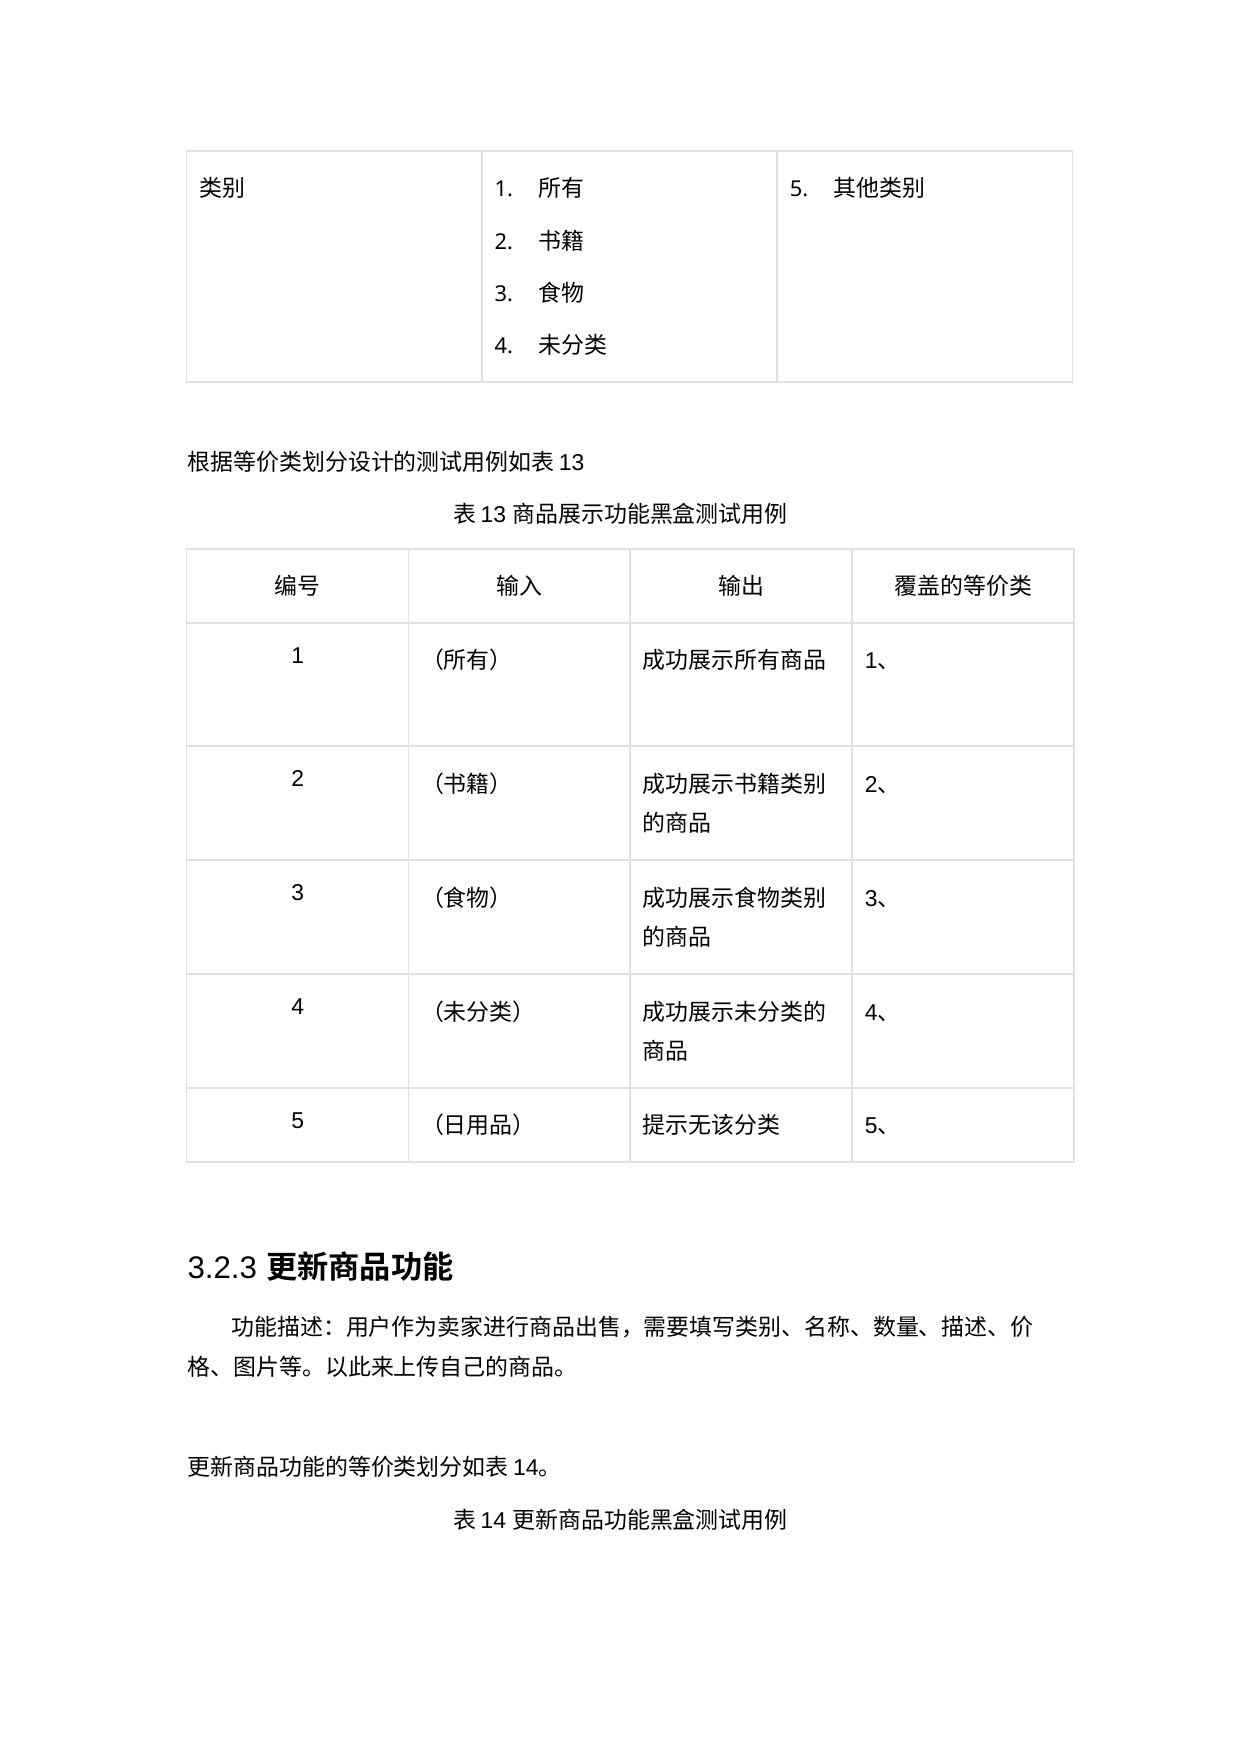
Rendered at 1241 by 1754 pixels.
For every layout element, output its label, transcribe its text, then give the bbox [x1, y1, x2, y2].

text 更新商品功能的等价类划分如表14。 [187, 1449, 1053, 1482]
table_cell 5、 [853, 1089, 1073, 1161]
text 功能描述：用户作为卖家进行商品出售，需要填写类别、名称、数量、描述、价格、图片等。以此来上传自己的商品。 [187, 1309, 1053, 1382]
table_cell 1 [187, 624, 408, 745]
text 表14 更新商品功能黑盒测试用例 [187, 1501, 1053, 1535]
table_cell 成功展示书籍类别的商品 [631, 747, 851, 859]
table_cell 4 [187, 975, 408, 1087]
table_cell 其他类别 [778, 152, 1072, 381]
table_cell 所有 书籍 食物 未分类 [483, 152, 776, 381]
table_cell 成功展示所有商品 [631, 624, 851, 745]
table_cell 1、 [853, 624, 1073, 745]
table_cell 3 [187, 861, 408, 973]
table_cell 成功展示食物类别的商品 [631, 861, 851, 973]
table_cell （未分类） [409, 975, 629, 1087]
table_cell 2 [187, 747, 408, 859]
text 根据等价类划分设计的测试用例如表13 [187, 443, 1053, 477]
table_cell 5 [187, 1089, 408, 1161]
table_header 编号 [187, 550, 408, 622]
table_cell 提示无该分类 [631, 1089, 851, 1161]
table_cell 3、 [853, 861, 1073, 973]
table_cell 类别 [187, 152, 481, 381]
table_header 覆盖的等价类 [853, 550, 1073, 622]
text 3.2.3 更新商品功能 [187, 1242, 1053, 1287]
table_cell 2、 [853, 747, 1073, 859]
table_cell （所有） [409, 624, 629, 745]
table_cell （日用品） [409, 1089, 629, 1161]
text 表13 商品展示功能黑盒测试用例 [187, 496, 1053, 529]
table_cell （食物） [409, 861, 629, 973]
table_cell 4、 [853, 975, 1073, 1087]
table_cell 成功展示未分类的商品 [631, 975, 851, 1087]
table_header 输出 [631, 550, 851, 622]
table_header 输入 [409, 550, 629, 622]
table_cell （书籍） [409, 747, 629, 859]
